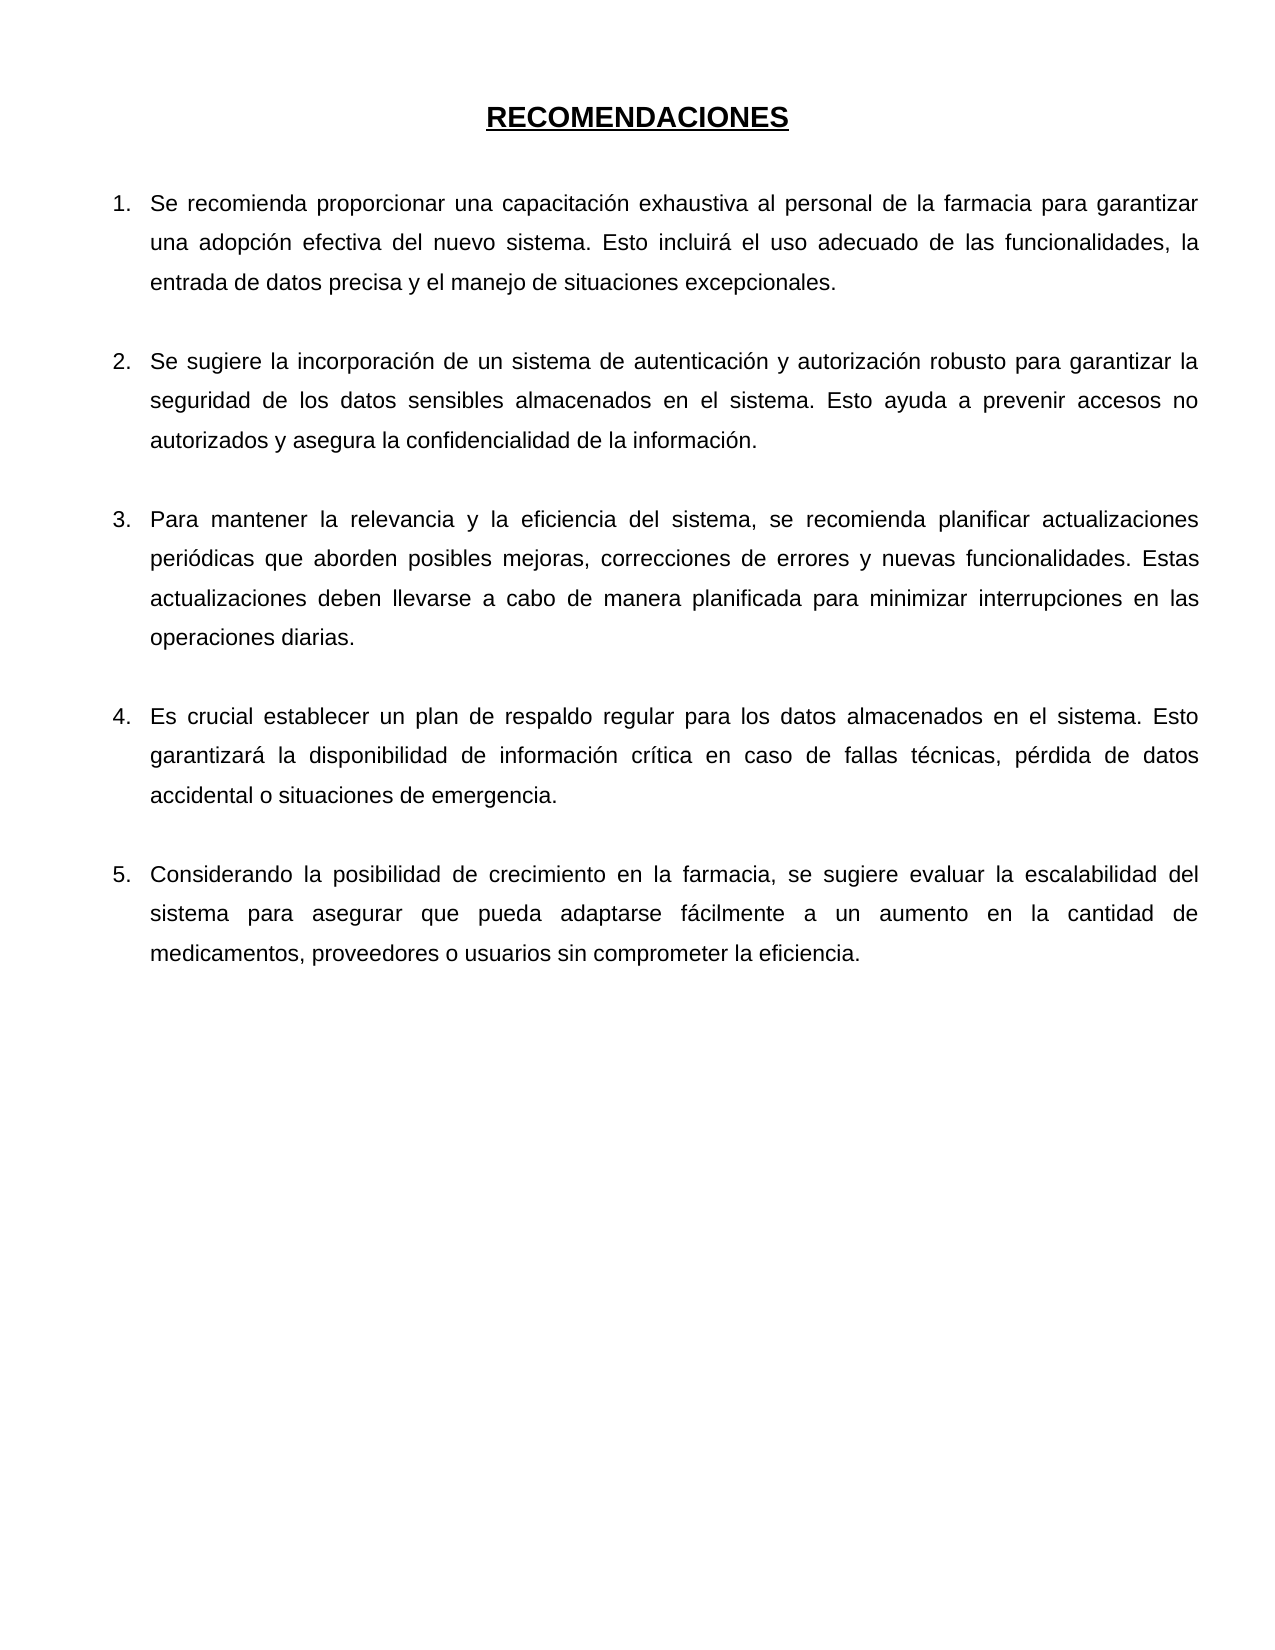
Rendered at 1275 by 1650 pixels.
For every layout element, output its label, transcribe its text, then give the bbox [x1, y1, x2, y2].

subtitle Recomendaciones [75, 100, 1200, 133]
list Considerando la posibilidad de crecimiento en la farmacia, se sugiere evaluar la escalabilidad del sistema para asegurar que pueda adaptarse fácilmente a un aumento en la cantidad de medicamentos, proveedores o usuarios sin comprometer la eficiencia. [112, 861, 1200, 966]
list Se recomienda proporcionar una capacitación exhaustiva al personal de la farmacia para garantizar una adopción efectiva del nuevo sistema. Esto incluirá el uso adecuado de las funcionalidades, la entrada de datos precisa y el manejo de situaciones excepcionales. [112, 190, 1200, 295]
list Se sugiere la incorporación de un sistema de autenticación y autorización robusto para garantizar la seguridad de los datos sensibles almacenados en el sistema. Esto ayuda a prevenir accesos no autorizados y asegura la confidencialidad de la información. [112, 348, 1200, 453]
list Para mantener la relevancia y la eficiencia del sistema, se recomienda planificar actualizaciones periódicas que aborden posibles mejoras, correcciones de errores y nuevas funcionalidades. Estas actualizaciones deben llevarse a cabo de manera planificada para minimizar interrupciones en las operaciones diarias. [112, 506, 1200, 650]
list Es crucial establecer un plan de respaldo regular para los datos almacenados en el sistema. Esto garantizará la disponibilidad de información crítica en caso de fallas técnicas, pérdida de datos accidental o situaciones de emergencia. [112, 703, 1200, 808]
